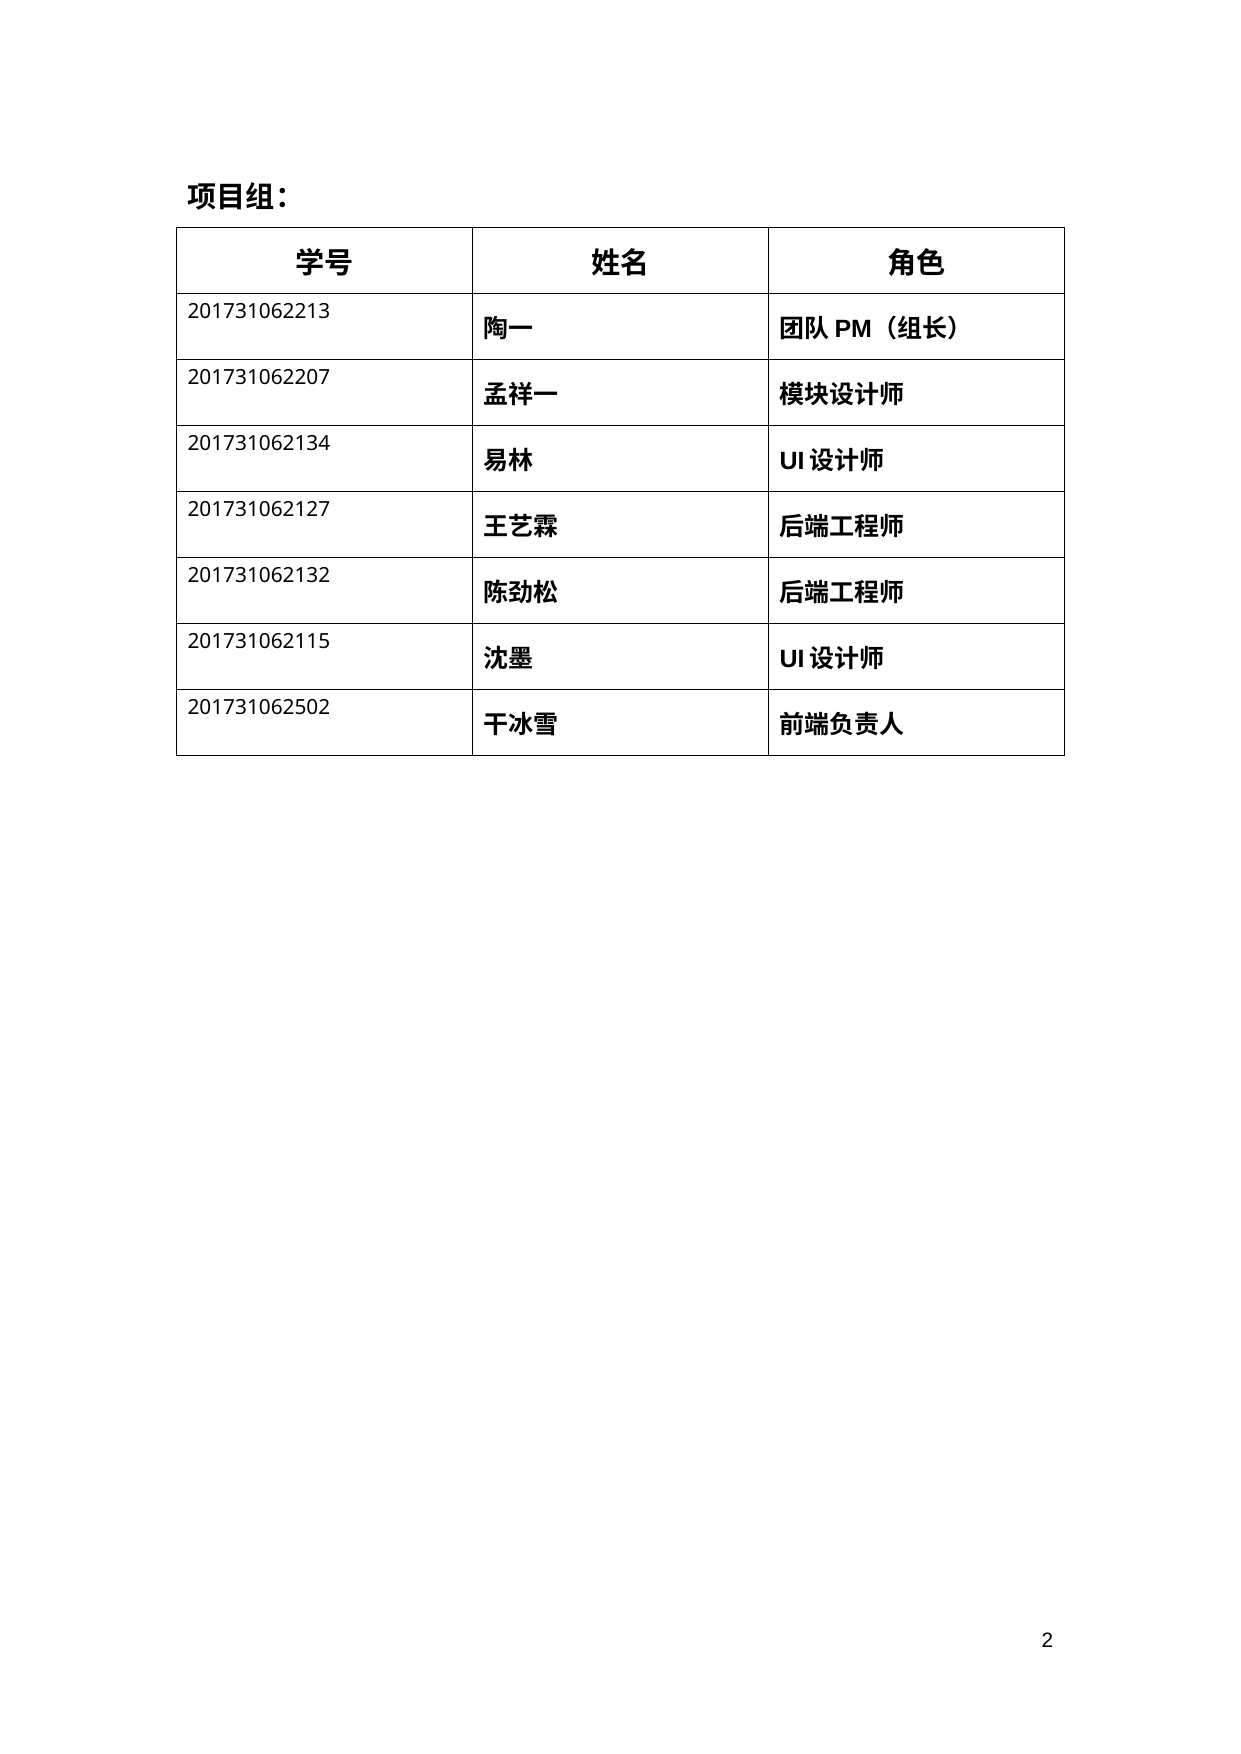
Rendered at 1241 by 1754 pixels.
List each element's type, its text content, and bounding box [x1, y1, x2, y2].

table_cell 模块设计师 [769, 360, 1064, 425]
table_cell 201731062132 [177, 558, 472, 623]
table_cell 干冰雪 [473, 690, 768, 755]
table_cell 团队PM（组长） [769, 294, 1064, 359]
table_cell 前端负责人 [769, 690, 1064, 755]
table_cell 陈劲松 [473, 558, 768, 623]
table_cell 201731062127 [177, 492, 472, 557]
table_header 角色 [769, 228, 1064, 293]
table_cell 沈墨 [473, 624, 768, 689]
table_header 姓名 [473, 228, 768, 293]
table_cell 孟祥一 [473, 360, 768, 425]
table_cell 陶一 [473, 294, 768, 359]
table_cell 后端工程师 [769, 492, 1064, 557]
table_cell 201731062134 [177, 426, 472, 491]
table_cell 201731062207 [177, 360, 472, 425]
table_cell 201731062502 [177, 690, 472, 755]
table_cell 201731062115 [177, 624, 472, 689]
table_cell 王艺霖 [473, 492, 768, 557]
table_header 学号 [177, 228, 472, 293]
table_cell 后端工程师 [769, 558, 1064, 623]
table_cell UI设计师 [769, 426, 1064, 491]
text 项目组： [187, 162, 1053, 227]
table_cell 201731062213 [177, 294, 472, 359]
table_cell 易林 [473, 426, 768, 491]
table_cell UI设计师 [769, 624, 1064, 689]
